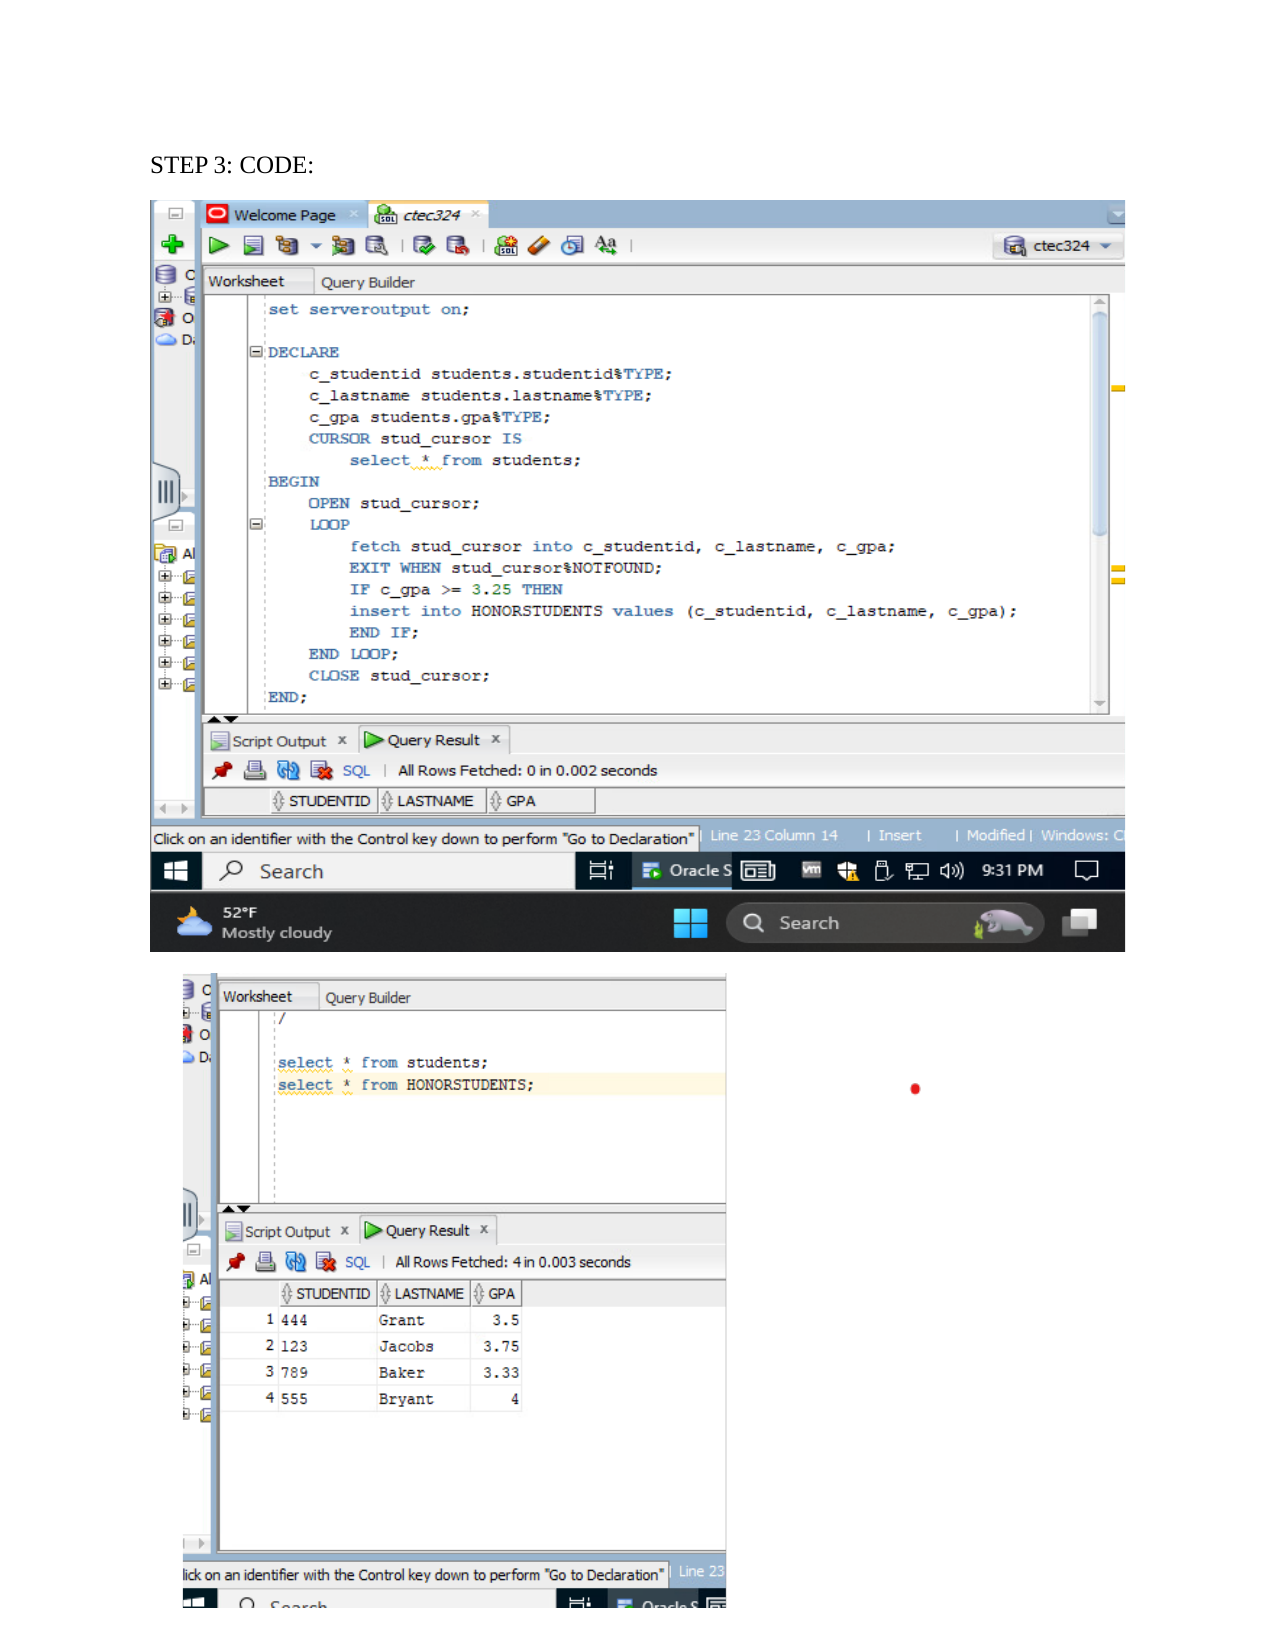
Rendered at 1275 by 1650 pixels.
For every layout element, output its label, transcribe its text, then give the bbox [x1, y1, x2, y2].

text STEP 3: CODE: [150, 150, 1125, 179]
picture [182, 973, 922, 1608]
picture [150, 200, 1125, 952]
